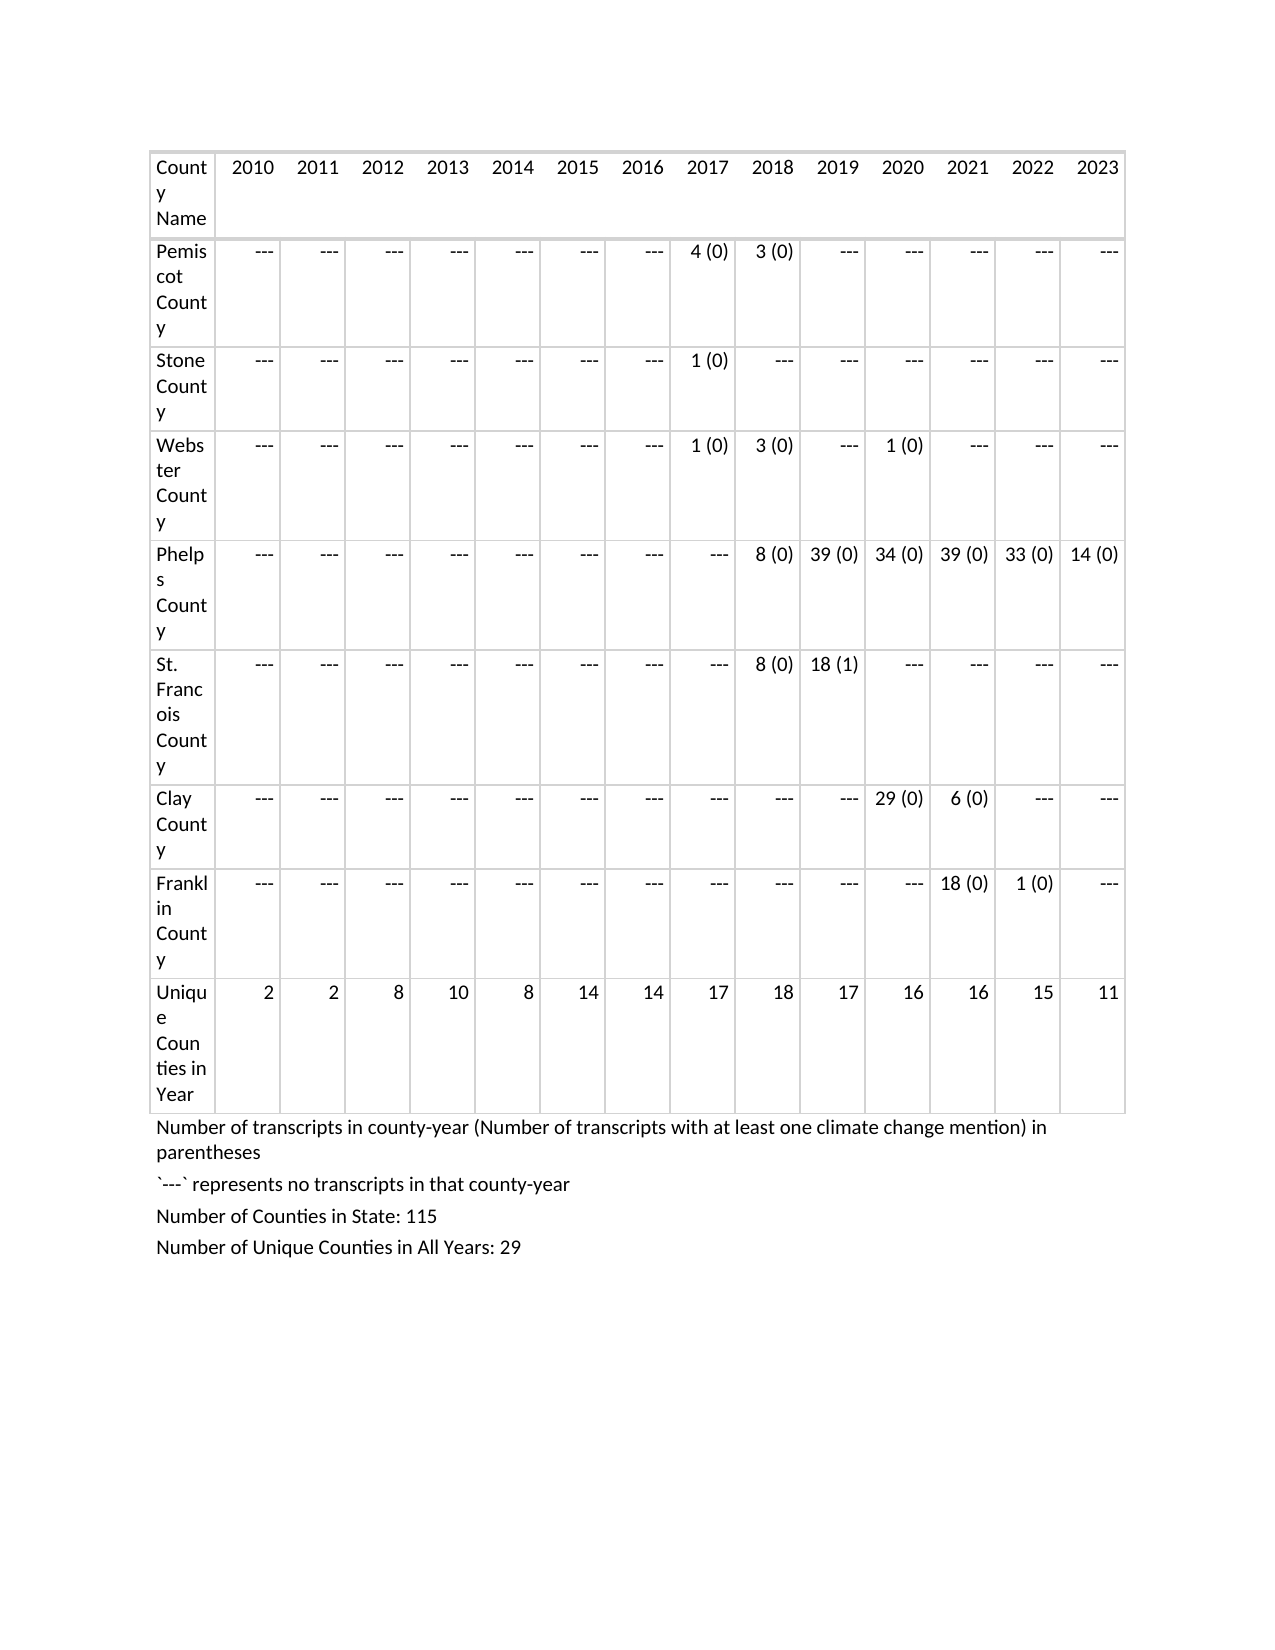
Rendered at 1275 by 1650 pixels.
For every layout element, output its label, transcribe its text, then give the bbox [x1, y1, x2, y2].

table_cell --- [996, 651, 1059, 784]
table_cell --- [216, 651, 279, 784]
table_cell 33 (0) [996, 541, 1059, 649]
table_cell --- [216, 348, 279, 430]
table_cell Number of Counties in State: 115 [150, 1203, 1125, 1234]
table_cell --- [411, 241, 474, 346]
table_cell --- [476, 432, 539, 540]
table_cell --- [346, 651, 409, 784]
table_cell --- [866, 348, 929, 430]
table_cell 17 [801, 979, 864, 1112]
table_cell 18 [736, 979, 799, 1112]
table_cell --- [1061, 870, 1124, 978]
table_cell --- [1061, 786, 1124, 868]
table_cell St. Francois County [151, 651, 214, 784]
table_cell --- [1061, 651, 1124, 784]
table_cell 2 [216, 979, 279, 1112]
table_cell 8 (0) [736, 541, 799, 649]
table_cell --- [801, 432, 864, 540]
table_cell --- [216, 786, 279, 868]
table_cell --- [216, 432, 279, 540]
table_cell --- [281, 348, 344, 430]
table_cell 39 (0) [931, 541, 994, 649]
table_cell Number of Unique Counties in All Years: 29 [150, 1235, 1125, 1266]
table_cell --- [281, 541, 344, 649]
table_cell --- [931, 651, 994, 784]
table_cell --- [606, 651, 669, 784]
table_cell --- [801, 241, 864, 346]
table_cell --- [606, 241, 669, 346]
table_cell --- [801, 348, 864, 430]
table_header 2013 [410, 154, 475, 237]
table_cell --- [476, 241, 539, 346]
table_cell --- [996, 348, 1059, 430]
table_cell 16 [931, 979, 994, 1112]
table_cell --- [866, 241, 929, 346]
table_cell Pemiscot County [151, 241, 214, 346]
table_cell --- [541, 786, 604, 868]
table_cell --- [346, 541, 409, 649]
table_cell Webster County [151, 432, 214, 540]
table_cell --- [216, 870, 279, 978]
table_header 2012 [345, 154, 410, 237]
table_header 2023 [1060, 154, 1124, 237]
table_cell --- [281, 651, 344, 784]
table_header 2014 [475, 154, 540, 237]
table_cell Stone County [151, 348, 214, 430]
table_cell --- [931, 348, 994, 430]
table_cell --- [346, 241, 409, 346]
table_cell 8 [476, 979, 539, 1112]
table_cell --- [866, 651, 929, 784]
table_cell 1 (0) [671, 348, 734, 430]
table_cell 1 (0) [671, 432, 734, 540]
table_header 2016 [605, 154, 670, 237]
table_cell --- [281, 432, 344, 540]
table_cell 6 (0) [931, 786, 994, 868]
table_cell 3 (0) [736, 432, 799, 540]
table_cell --- [671, 786, 734, 868]
table_cell 3 (0) [736, 241, 799, 346]
table_cell --- [411, 786, 474, 868]
table_header 2017 [670, 154, 735, 237]
table_cell --- [996, 432, 1059, 540]
table_cell --- [476, 786, 539, 868]
table_cell --- [931, 241, 994, 346]
table_cell 4 (0) [671, 241, 734, 346]
table_cell Number of transcripts in county-year (Number of transcripts with at least one climate change mention) in parentheses [150, 1114, 1125, 1171]
table_cell --- [996, 786, 1059, 868]
table_header 2022 [995, 154, 1060, 237]
table_cell --- [476, 541, 539, 649]
table_cell --- [346, 348, 409, 430]
table_cell 15 [996, 979, 1059, 1112]
table_cell 16 [866, 979, 929, 1112]
table_cell Phelps County [151, 541, 214, 649]
table_header 2019 [800, 154, 865, 237]
table_cell --- [736, 348, 799, 430]
table_cell --- [216, 241, 279, 346]
table_cell 34 (0) [866, 541, 929, 649]
table_cell --- [801, 786, 864, 868]
table_cell --- [801, 870, 864, 978]
table_cell Unique Counties in Year [151, 979, 214, 1112]
table_cell --- [606, 541, 669, 649]
table_cell --- [1061, 432, 1124, 540]
table_cell 2 [281, 979, 344, 1112]
table_cell --- [606, 432, 669, 540]
table_cell --- [606, 348, 669, 430]
table_cell --- [411, 870, 474, 978]
table_cell 8 [346, 979, 409, 1112]
table_cell --- [411, 432, 474, 540]
table_header 2018 [735, 154, 800, 237]
table_header County Name [151, 154, 214, 237]
table_cell --- [476, 348, 539, 430]
table_cell --- [736, 786, 799, 868]
table_cell 8 (0) [736, 651, 799, 784]
table_cell 1 (0) [866, 432, 929, 540]
table_cell --- [931, 432, 994, 540]
table_cell --- [411, 541, 474, 649]
table_header 2011 [280, 154, 345, 237]
table_cell --- [411, 348, 474, 430]
table_cell --- [866, 870, 929, 978]
table_header 2010 [216, 154, 280, 237]
table_cell --- [346, 786, 409, 868]
table_cell --- [281, 786, 344, 868]
table_cell --- [346, 432, 409, 540]
table_cell --- [541, 541, 604, 649]
table_cell 18 (1) [801, 651, 864, 784]
table_cell 1 (0) [996, 870, 1059, 978]
table_cell --- [541, 348, 604, 430]
table_cell 14 [606, 979, 669, 1112]
table_header 2021 [930, 154, 995, 237]
table_cell --- [671, 541, 734, 649]
table_cell --- [346, 870, 409, 978]
table_header 2020 [865, 154, 930, 237]
table_cell --- [281, 870, 344, 978]
table_cell --- [606, 786, 669, 868]
table_cell 10 [411, 979, 474, 1112]
table_cell --- [476, 870, 539, 978]
table_cell --- [541, 870, 604, 978]
table_cell Clay County [151, 786, 214, 868]
table_cell 17 [671, 979, 734, 1112]
table_cell --- [736, 870, 799, 978]
table_cell 11 [1061, 979, 1124, 1112]
table_cell --- [216, 541, 279, 649]
table_cell 14 (0) [1061, 541, 1124, 649]
table_cell `---` represents no transcripts in that county-year [150, 1171, 1125, 1203]
table_cell --- [541, 432, 604, 540]
table_cell --- [996, 241, 1059, 346]
table_cell --- [606, 870, 669, 978]
table_cell --- [476, 651, 539, 784]
table_cell 29 (0) [866, 786, 929, 868]
table_cell Franklin County [151, 870, 214, 978]
table_header 2015 [540, 154, 605, 237]
table_cell --- [411, 651, 474, 784]
table_cell 39 (0) [801, 541, 864, 649]
table_cell 14 [541, 979, 604, 1112]
table_cell --- [281, 241, 344, 346]
table_cell --- [541, 651, 604, 784]
table_cell --- [541, 241, 604, 346]
table_cell --- [1061, 241, 1124, 346]
table_cell --- [671, 651, 734, 784]
table_cell --- [671, 870, 734, 978]
table_cell --- [1061, 348, 1124, 430]
table_cell 18 (0) [931, 870, 994, 978]
